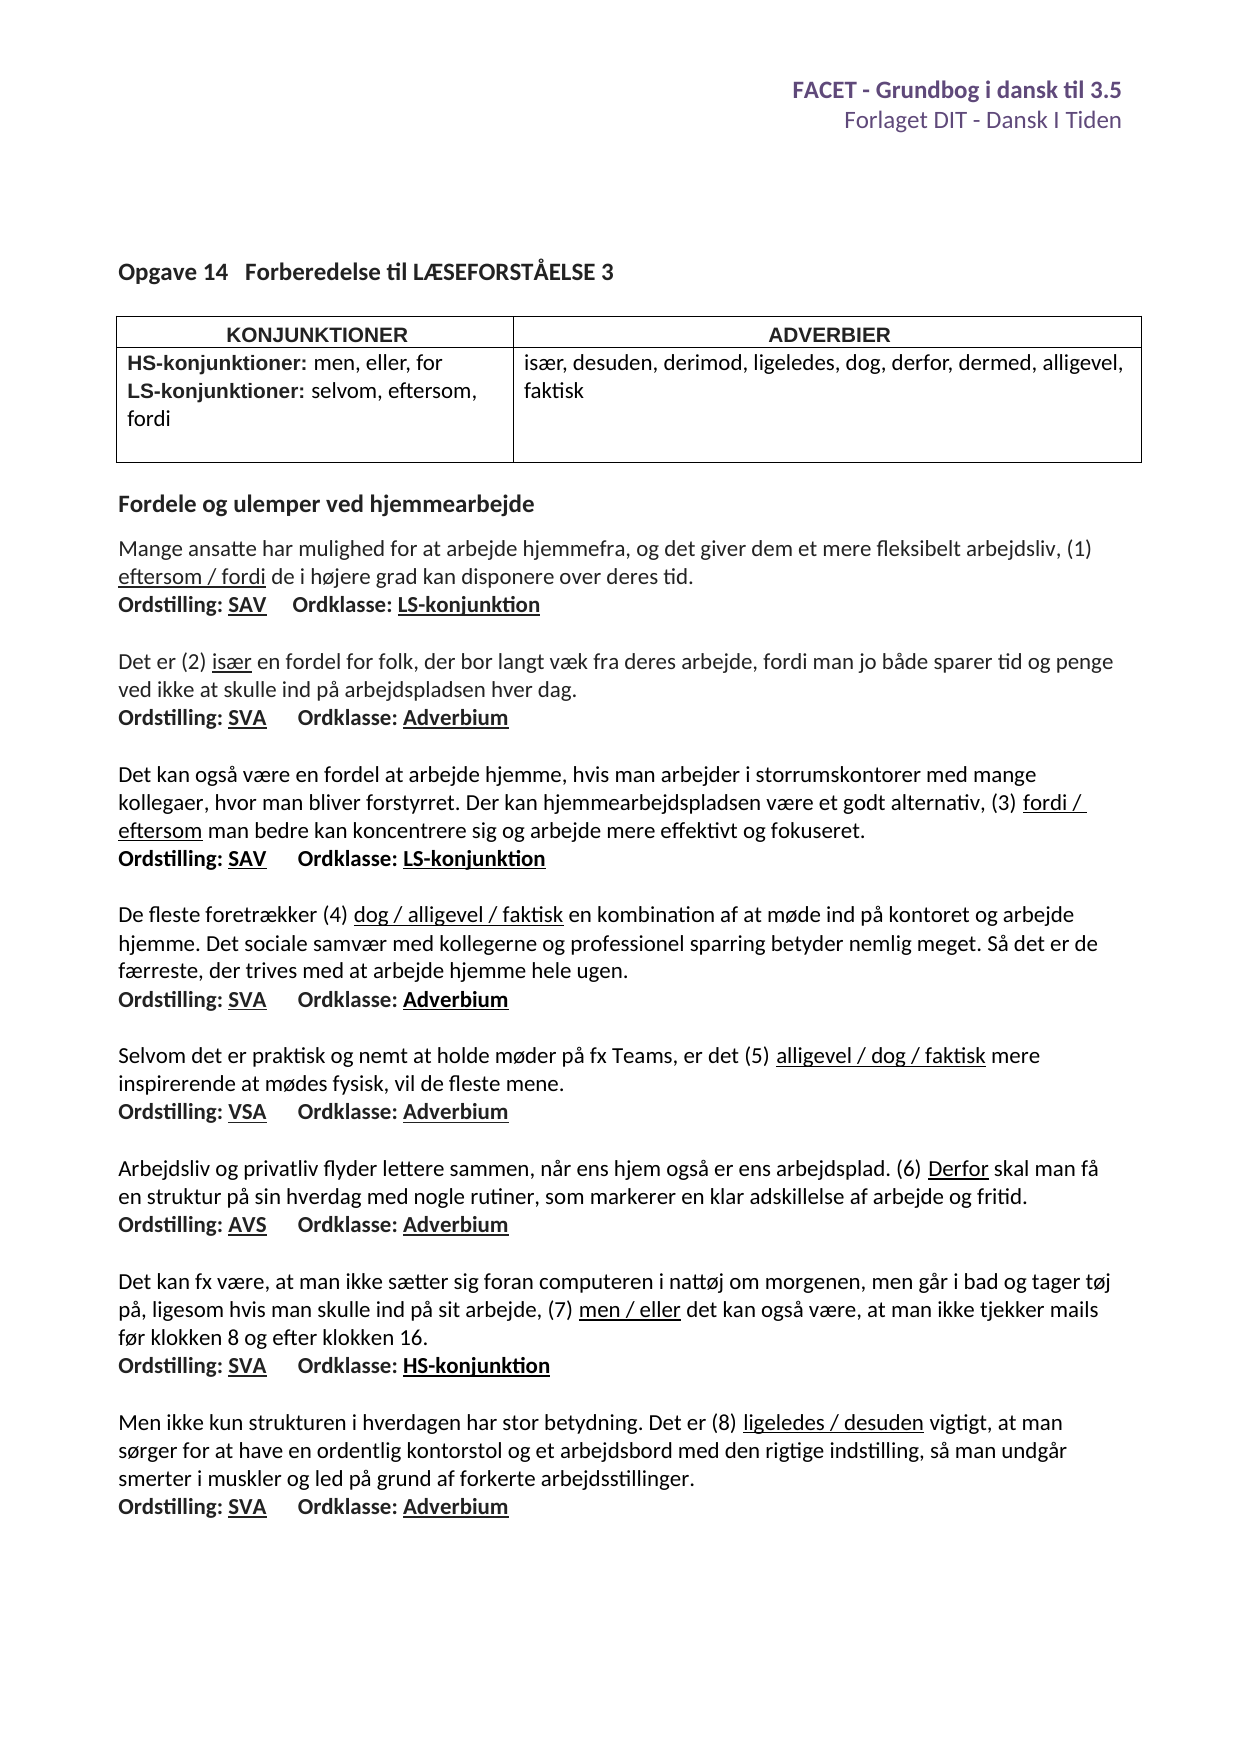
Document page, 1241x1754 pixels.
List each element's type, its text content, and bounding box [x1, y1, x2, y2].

text Arbejdsliv og privatliv flyder lettere sammen, når ens hjem også er ens arbejdsplad. (6) Derfor skal man få en struktur på sin hverdag med nogle rutiner, som markerer en klar adskillelse af arbejde og fritid. [118, 1154, 1122, 1210]
text Ordstilling: SVA Ordklasse: Adverbium [118, 1492, 1122, 1520]
text Det kan fx være, at man ikke sætter sig foran computeren i nattøj om morgenen, men går i bad og tager tøj på, ligesom hvis man skulle ind på sit arbejde, (7) men / eller det kan også være, at man ikke tjekker mails før klokken 8 og efter klokken 16. [118, 1267, 1122, 1351]
text Ordstilling: SVA Ordklasse: Adverbium [118, 703, 1122, 731]
text Mange ansatte har mulighed for at arbejde hjemmefra, og det giver dem et mere fleksibelt arbejdsliv, (1) eftersom / fordi de i højere grad kan disponere over deres tid. [118, 534, 1122, 590]
text Ordstilling: SVA Ordklasse: HS-konjunktion [118, 1351, 1122, 1379]
text Ordstilling: SVA Ordklasse: Adverbium [118, 985, 1122, 1013]
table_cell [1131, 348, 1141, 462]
text Fordele og ulemper ved hjemmearbejde [118, 488, 1122, 519]
text Opgave 14 Forberedelse til LÆSEFORSTÅELSE 3 [118, 256, 1122, 287]
text Det er (2) især en fordel for folk, der bor langt væk fra deres arbejde, fordi man jo både sparer tid og penge ved ikke at skulle ind på arbejdspladsen hver dag. [118, 647, 1122, 703]
text Ordstilling: SAV Ordklasse: LS-konjunktion [118, 844, 1122, 872]
text Ordstilling: VSA Ordklasse: Adverbium [118, 1097, 1122, 1126]
text Ordstilling: AVS Ordklasse: Adverbium [118, 1210, 1122, 1238]
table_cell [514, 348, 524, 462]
table_cell HS-konjunktioner: men, eller, for LS-konjunktioner: selvom, eftersom, fordi [117, 348, 513, 462]
text De fleste foretrækker (4) dog / alligevel / faktisk en kombination af at møde ind på kontoret og arbejde hjemme. Det sociale samvær med kollegerne og professionel sparring betyder nemlig meget. Så det er de færreste, der trives med at arbejde hjemme hele ugen. [118, 901, 1122, 985]
text Selvom det er praktisk og nemt at holde møder på fx Teams, er det (5) alligevel / dog / faktisk mere inspirerende at mødes fysisk, vil de fleste mene. [118, 1041, 1122, 1097]
text Men ikke kun strukturen i hverdagen har stor betydning. Det er (8) ligeledes / desuden vigtigt, at man sørger for at have en ordentlig kontorstol og et arbejdsbord med den rigtige indstilling, så man undgår smerter i muskler og led på grund af forkerte arbejdsstillinger. [118, 1408, 1122, 1492]
text Det kan også være en fordel at arbejde hjemme, hvis man arbejder i storrumskontorer med mange kollegaer, hvor man bliver forstyrret. Der kan hjemmearbejdspladsen være et godt alternativ, (3) fordi / eftersom man bedre kan koncentrere sig og arbejde mere effektivt og fokuseret. [118, 760, 1122, 844]
text Ordstilling: SAV Ordklasse: LS-konjunktion [118, 590, 1122, 618]
